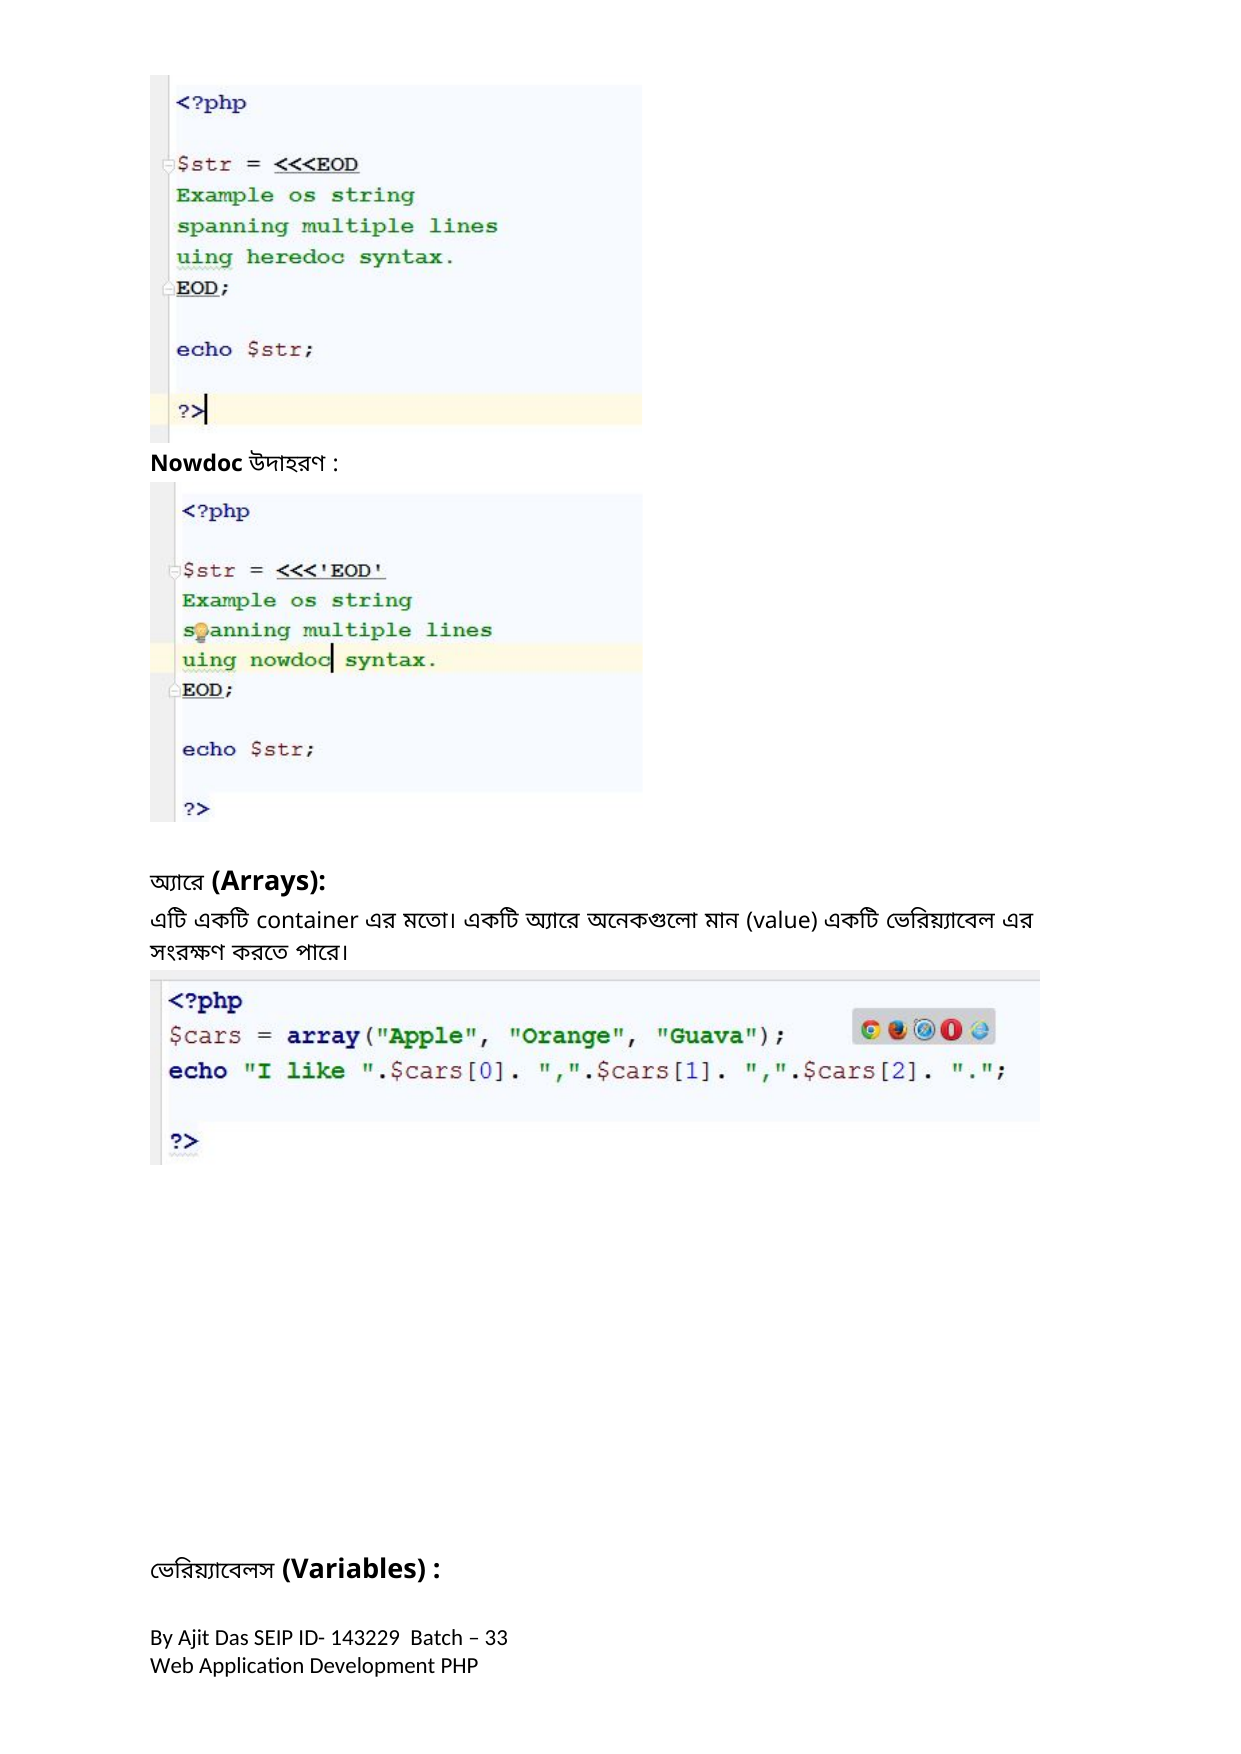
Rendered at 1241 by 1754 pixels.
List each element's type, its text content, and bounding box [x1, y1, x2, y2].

picture [150, 970, 1040, 1165]
text Nowdoc উদাহরণ : [150, 447, 1090, 478]
picture [150, 482, 643, 822]
text ভেরিয়্যাবেলস (Variables) : [150, 1550, 1090, 1587]
picture [150, 75, 643, 443]
text এটি একটি container এর মতো। একটি অ্যারে অনেকগুলো মান (value) একটি ভেরিয়্যাবেল এর সংরক্ষণ করতে পারে। [150, 904, 1090, 966]
text অ্যারে (Arrays): [150, 862, 1090, 898]
